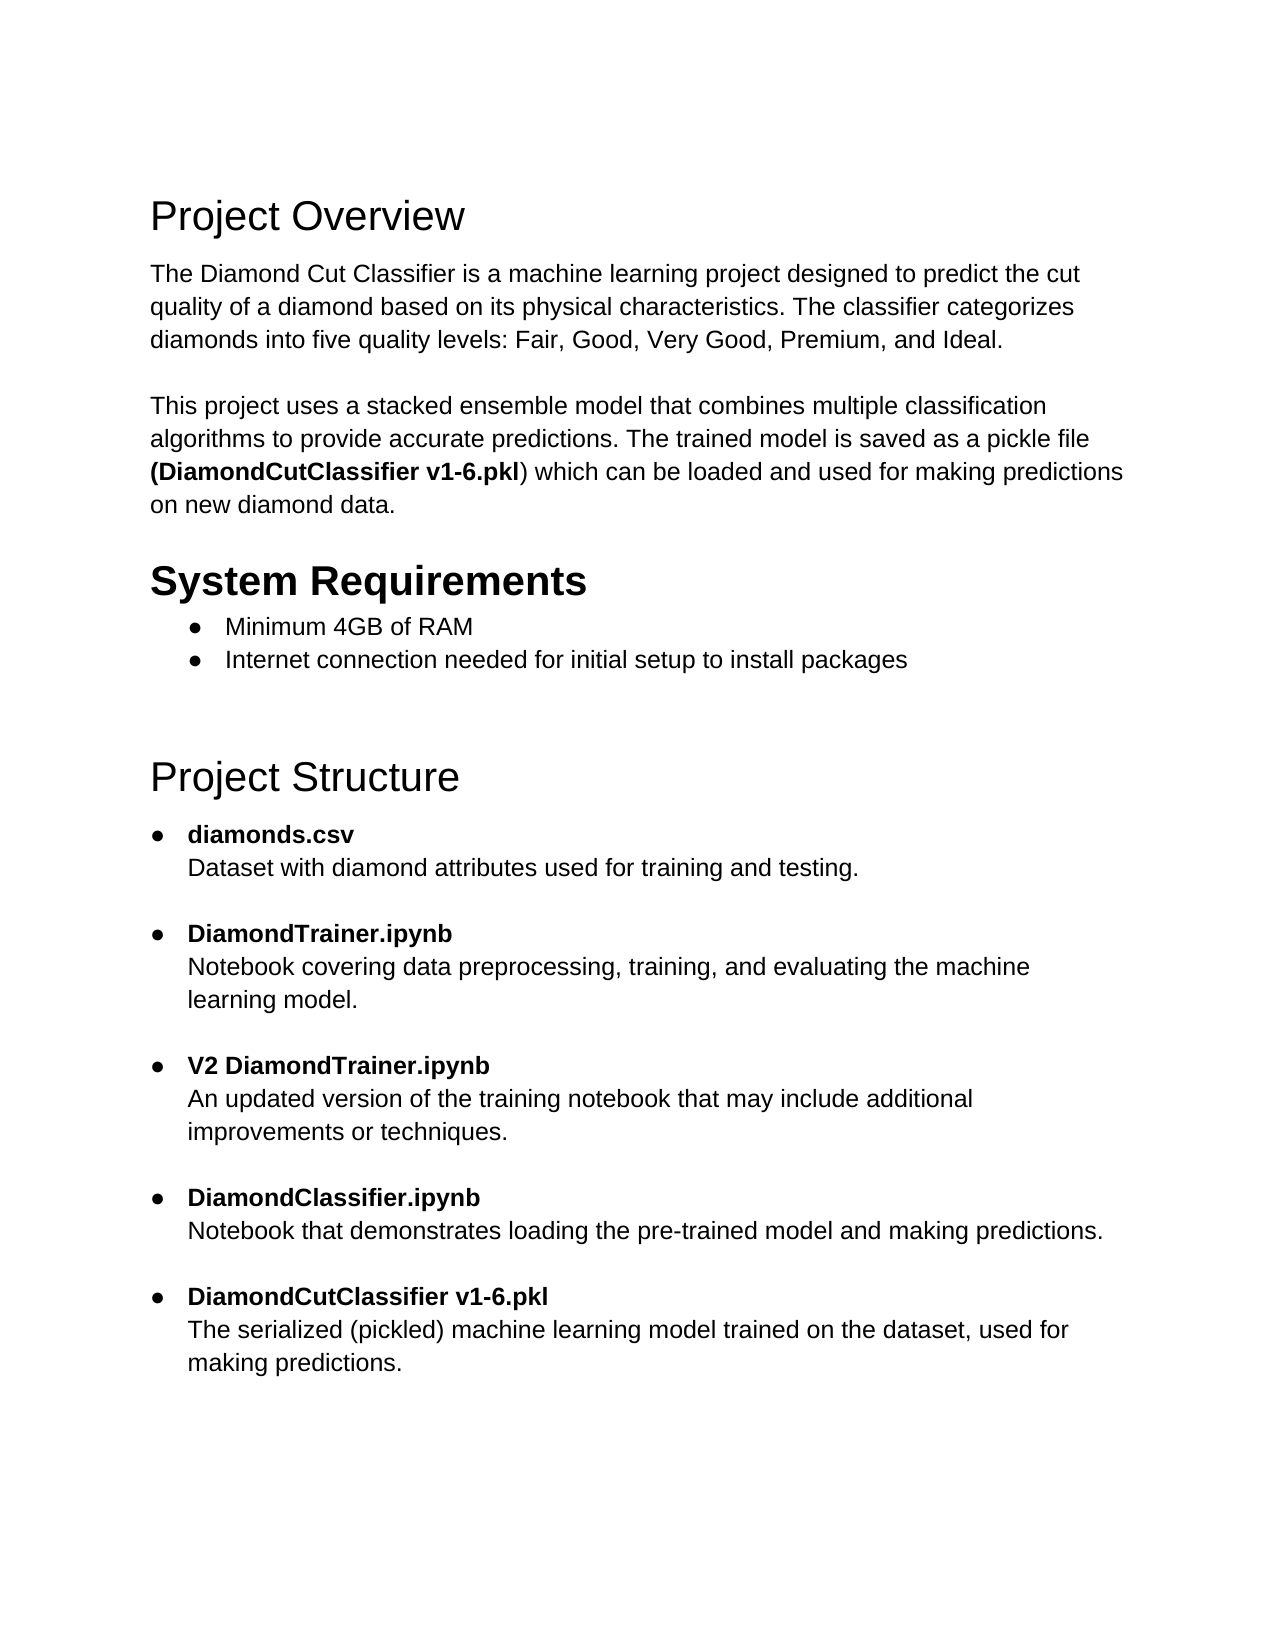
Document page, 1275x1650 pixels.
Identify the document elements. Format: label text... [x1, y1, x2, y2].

list Internet connection needed for initial setup to install packages [187, 644, 1125, 673]
list DiamondClassifier.ipynb Notebook that demonstrates loading the pre-trained model and making predictions. [150, 1183, 1125, 1278]
text This project uses a stacked ensemble model that combines multiple classification algorithms to provide accurate predictions. The trained model is saved as a pickle file (DiamondCutClassifier v1-6.pkl) which can be loaded and used for making predictions on new diamond data. [150, 391, 1125, 519]
list diamonds.csv Dataset with diamond attributes used for training and testing. [150, 820, 1125, 915]
list DiamondTrainer.ipynb Notebook covering data preprocessing, training, and evaluating the machine learning model. [150, 919, 1125, 1047]
subtitle Project Structure [150, 752, 1125, 800]
list DiamondCutClassifier v1-6.pkl The serialized (pickled) machine learning model trained on the dataset, used for making predictions. [150, 1282, 1125, 1377]
list Minimum 4GB of RAM [187, 612, 1125, 640]
subtitle Project Overview [150, 192, 1125, 239]
text The Diamond Cut Classifier is a machine learning project designed to predict the cut quality of a diamond based on its physical characteristics. The classifier categorizes diamonds into five quality levels: Fair, Good, Very Good, Premium, and Ideal. [150, 259, 1125, 354]
list V2 DiamondTrainer.ipynb An updated version of the training notebook that may include additional improvements or techniques. [150, 1051, 1125, 1146]
text System Requirements [150, 556, 1125, 604]
